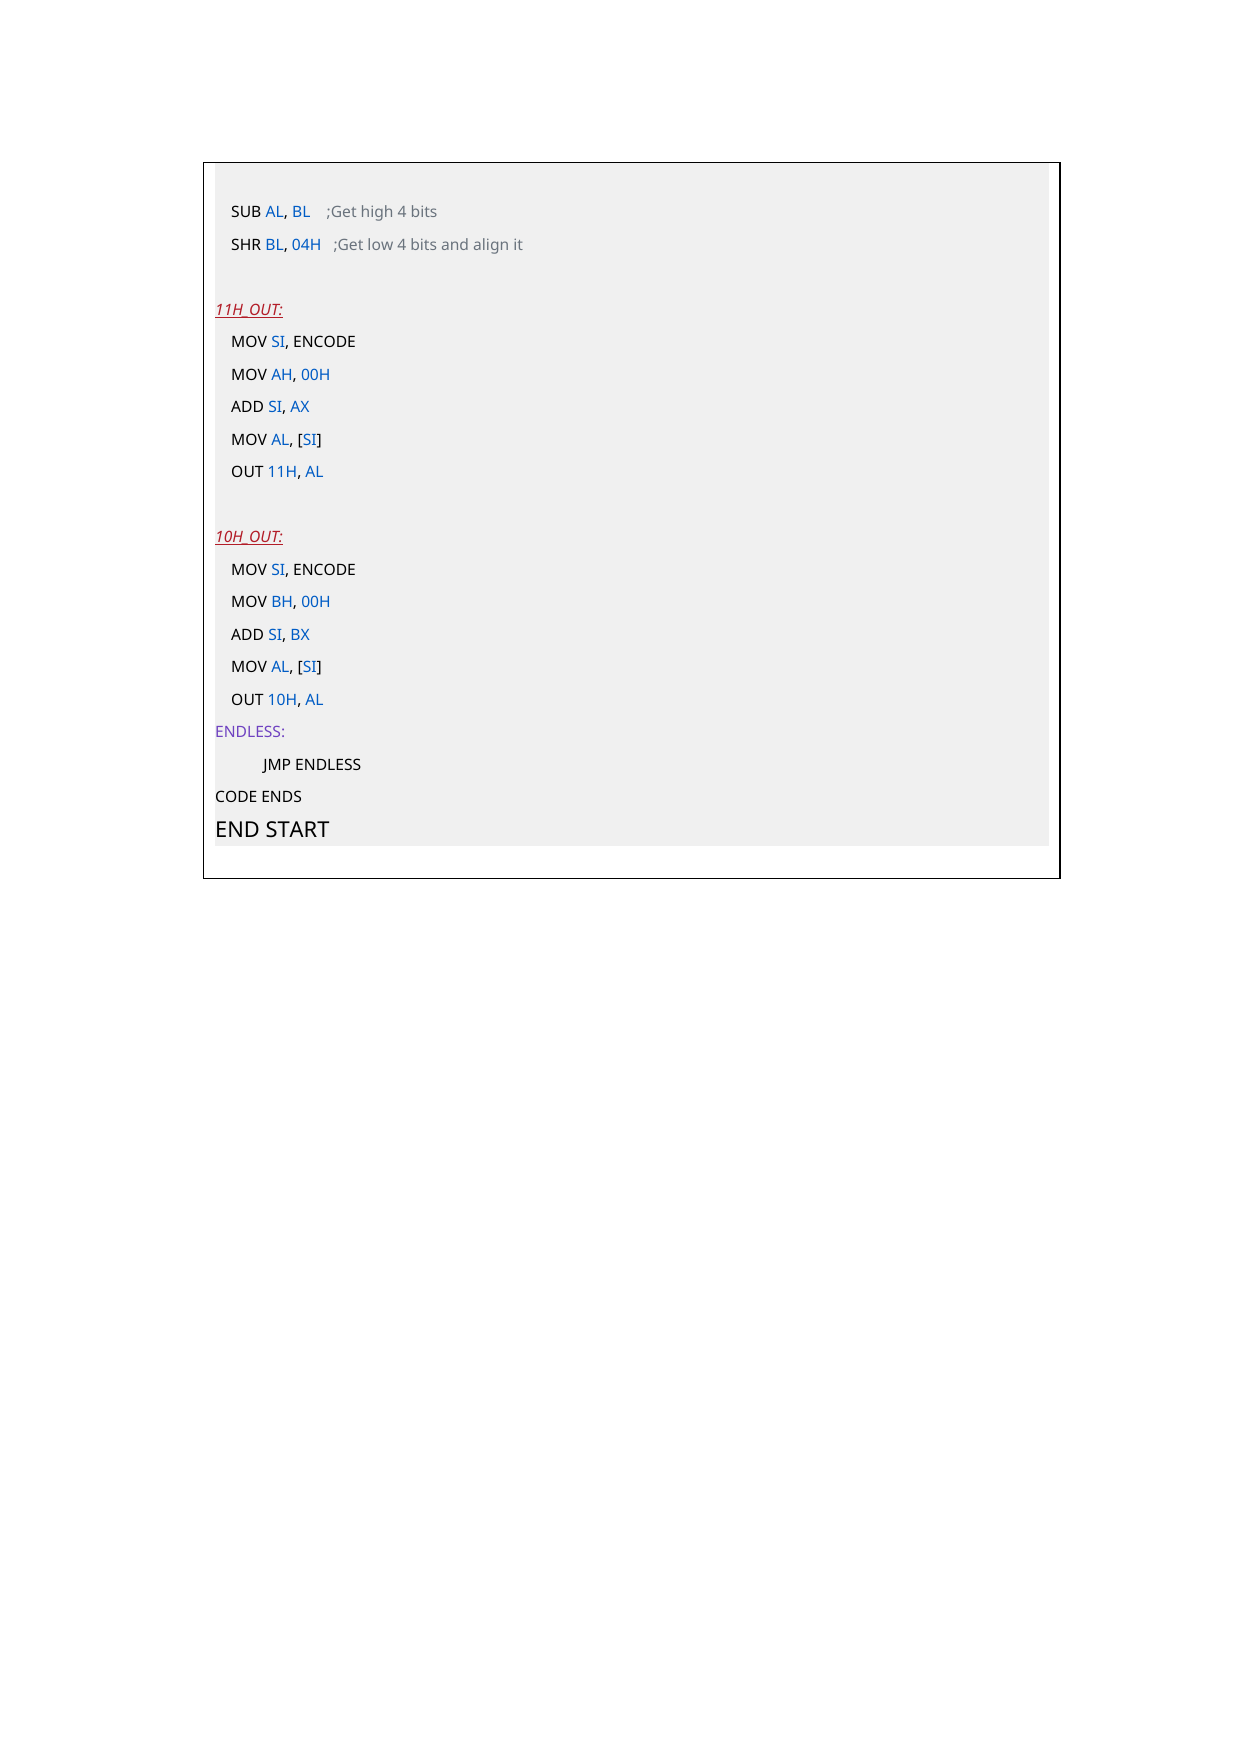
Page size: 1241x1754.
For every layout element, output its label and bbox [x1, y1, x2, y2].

table_cell [204, 163, 1059, 878]
